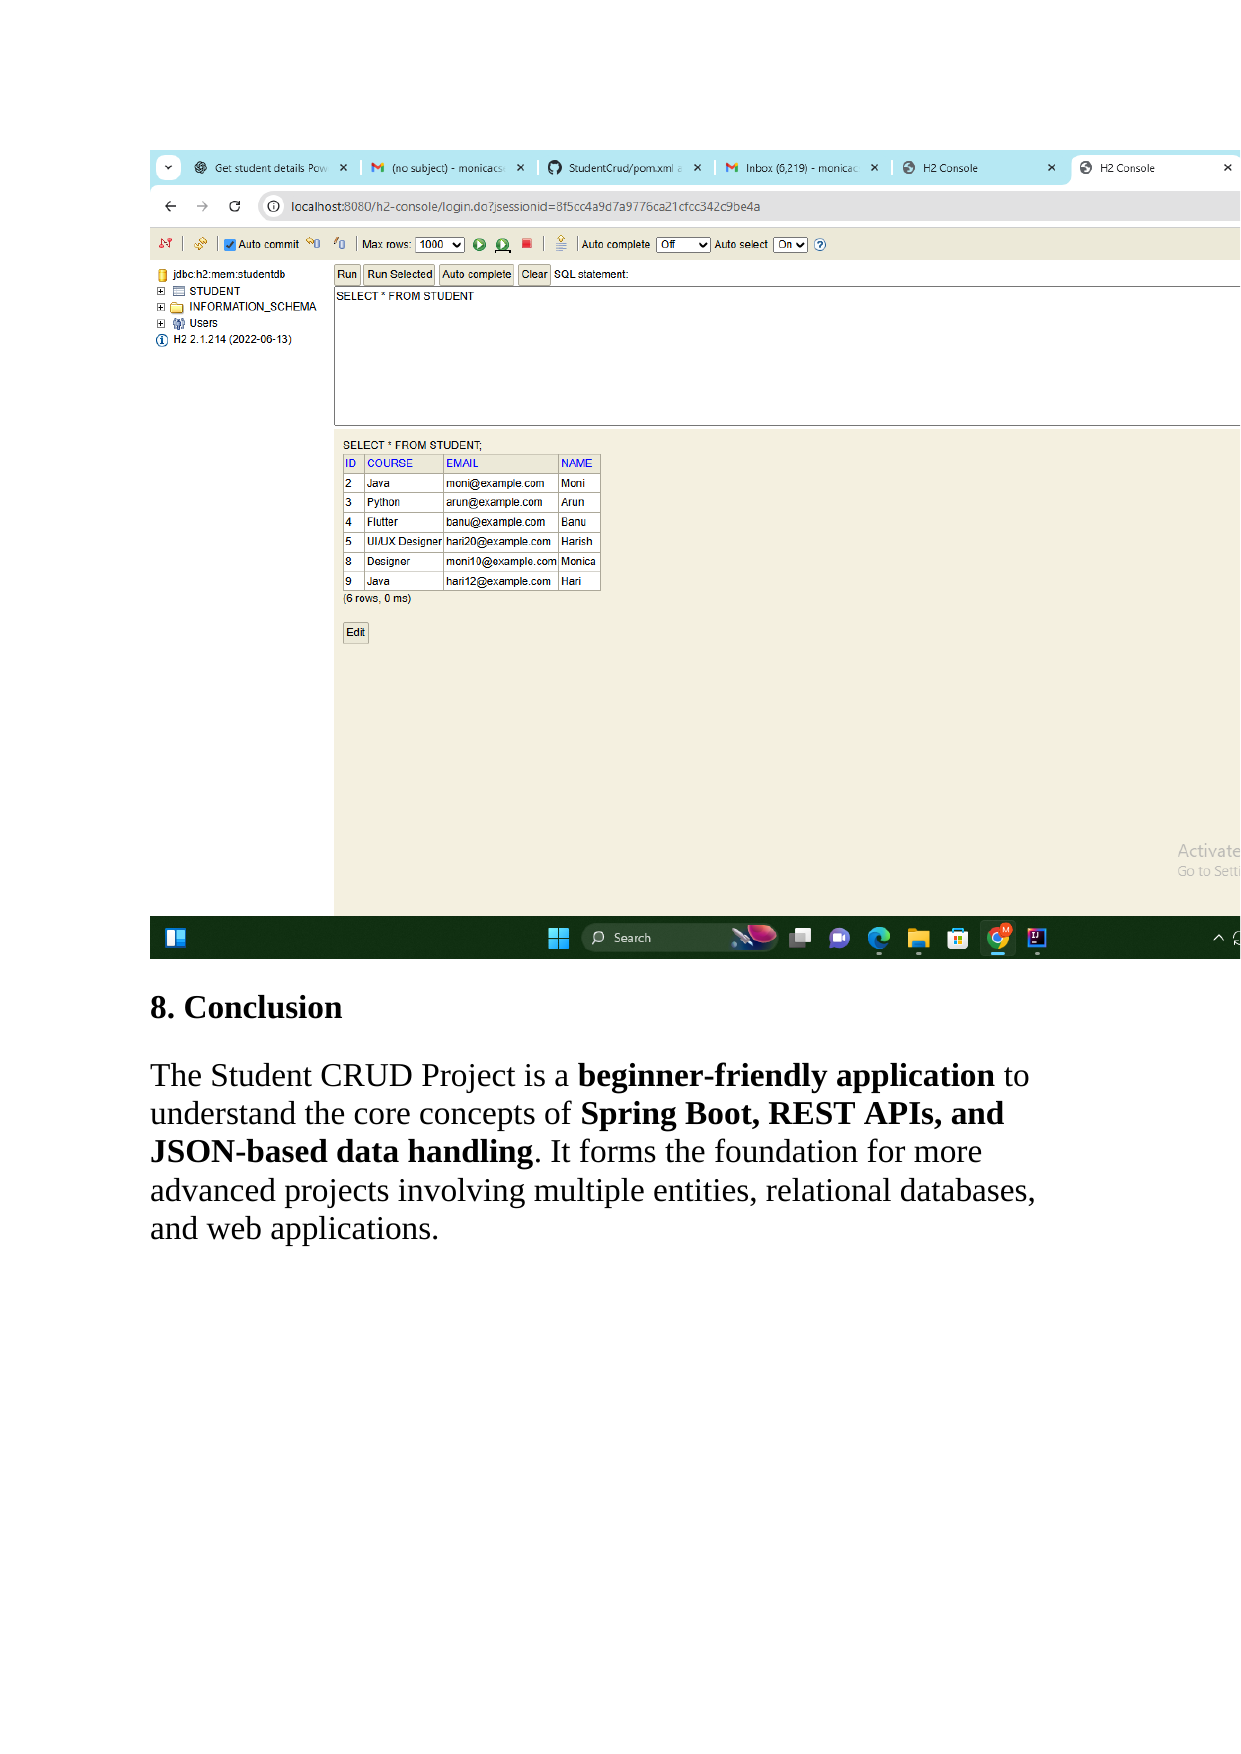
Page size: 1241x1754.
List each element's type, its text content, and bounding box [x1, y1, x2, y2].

text The Student CRUD Project is a beginner-friendly application to understand the core concepts of Spring Boot, REST APIs, and JSON-based data handling. It forms the foundation for more advanced projects involving multiple entities, relational databases, and web applications. [150, 1055, 1090, 1246]
text 8. Conclusion [150, 987, 1090, 1026]
picture [150, 150, 1241, 959]
